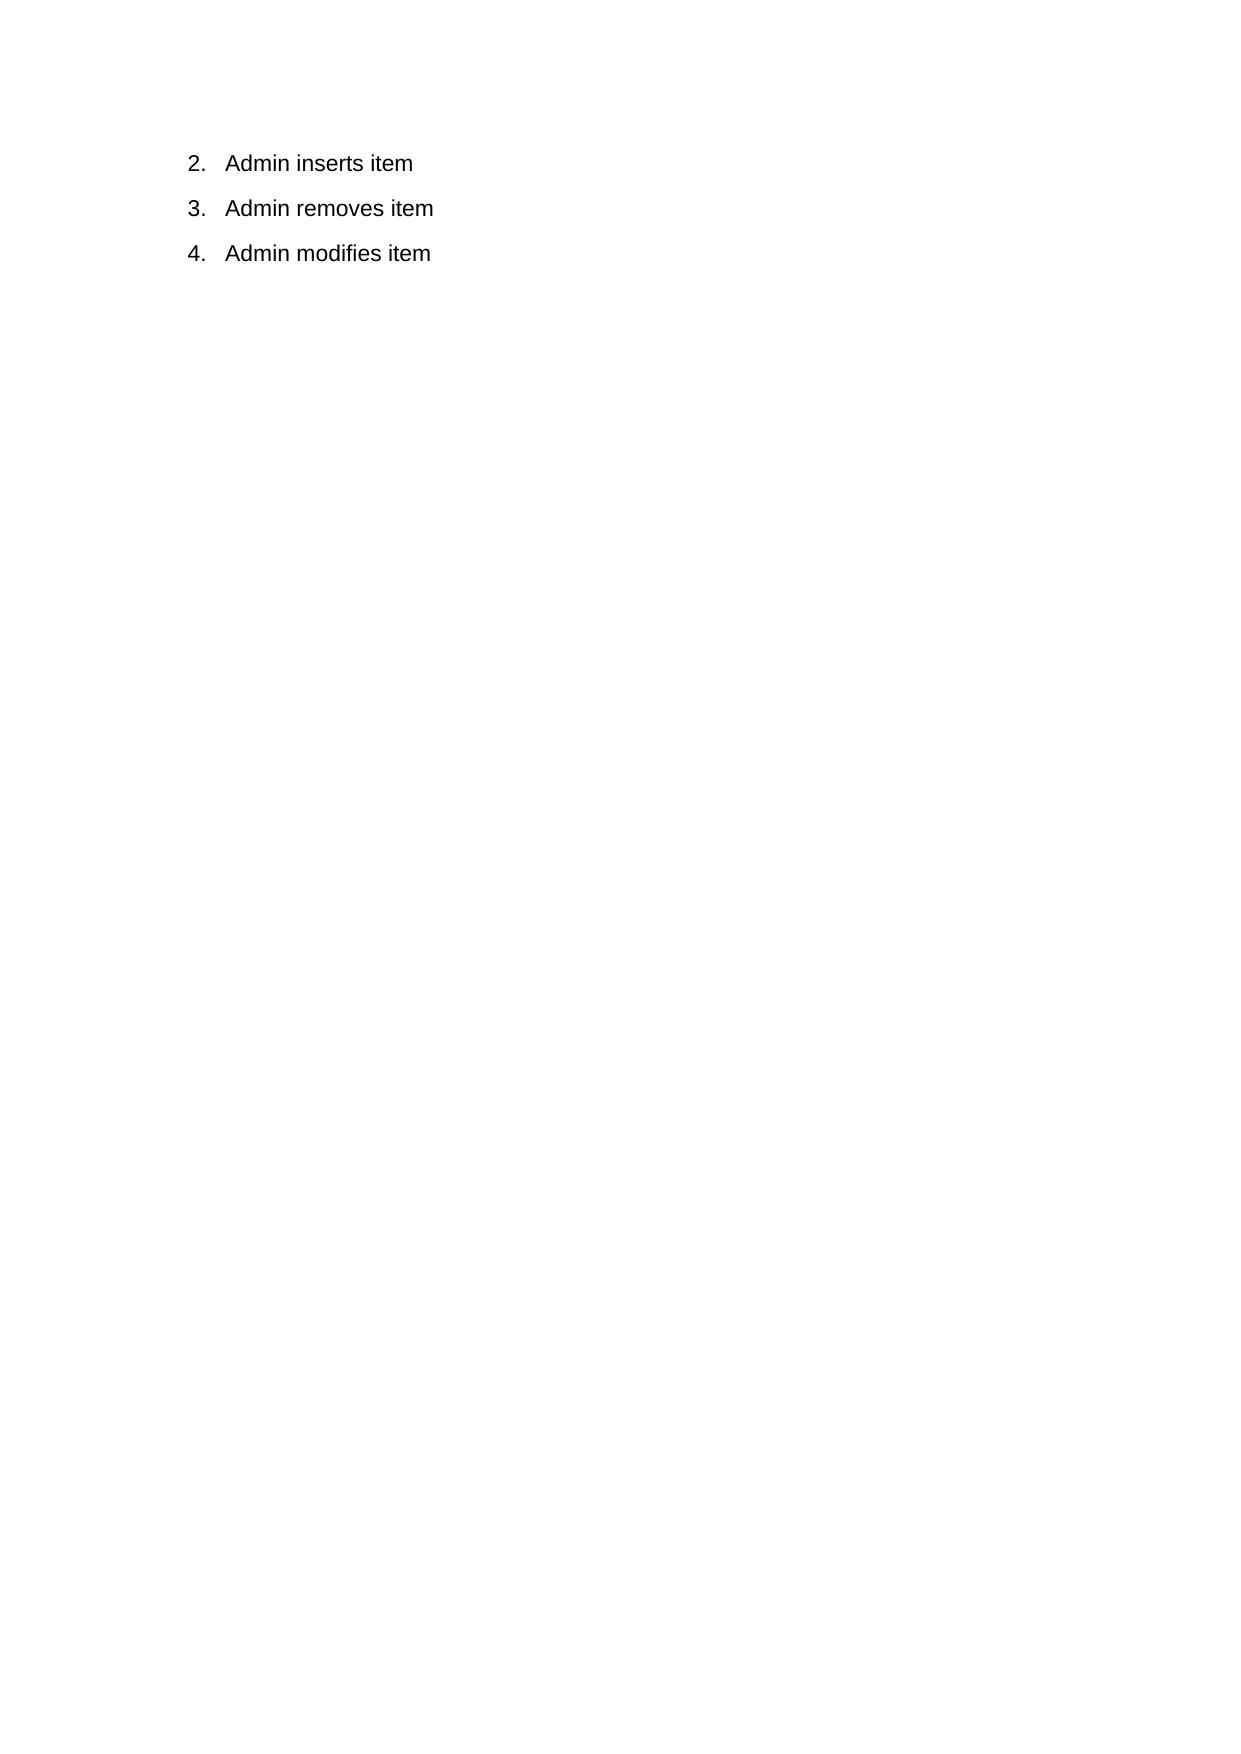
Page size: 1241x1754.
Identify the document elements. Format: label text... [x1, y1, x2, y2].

list Admin removes item [187, 195, 1090, 221]
list Admin modifies item [187, 240, 1090, 267]
list Admin inserts item [187, 150, 1090, 176]
